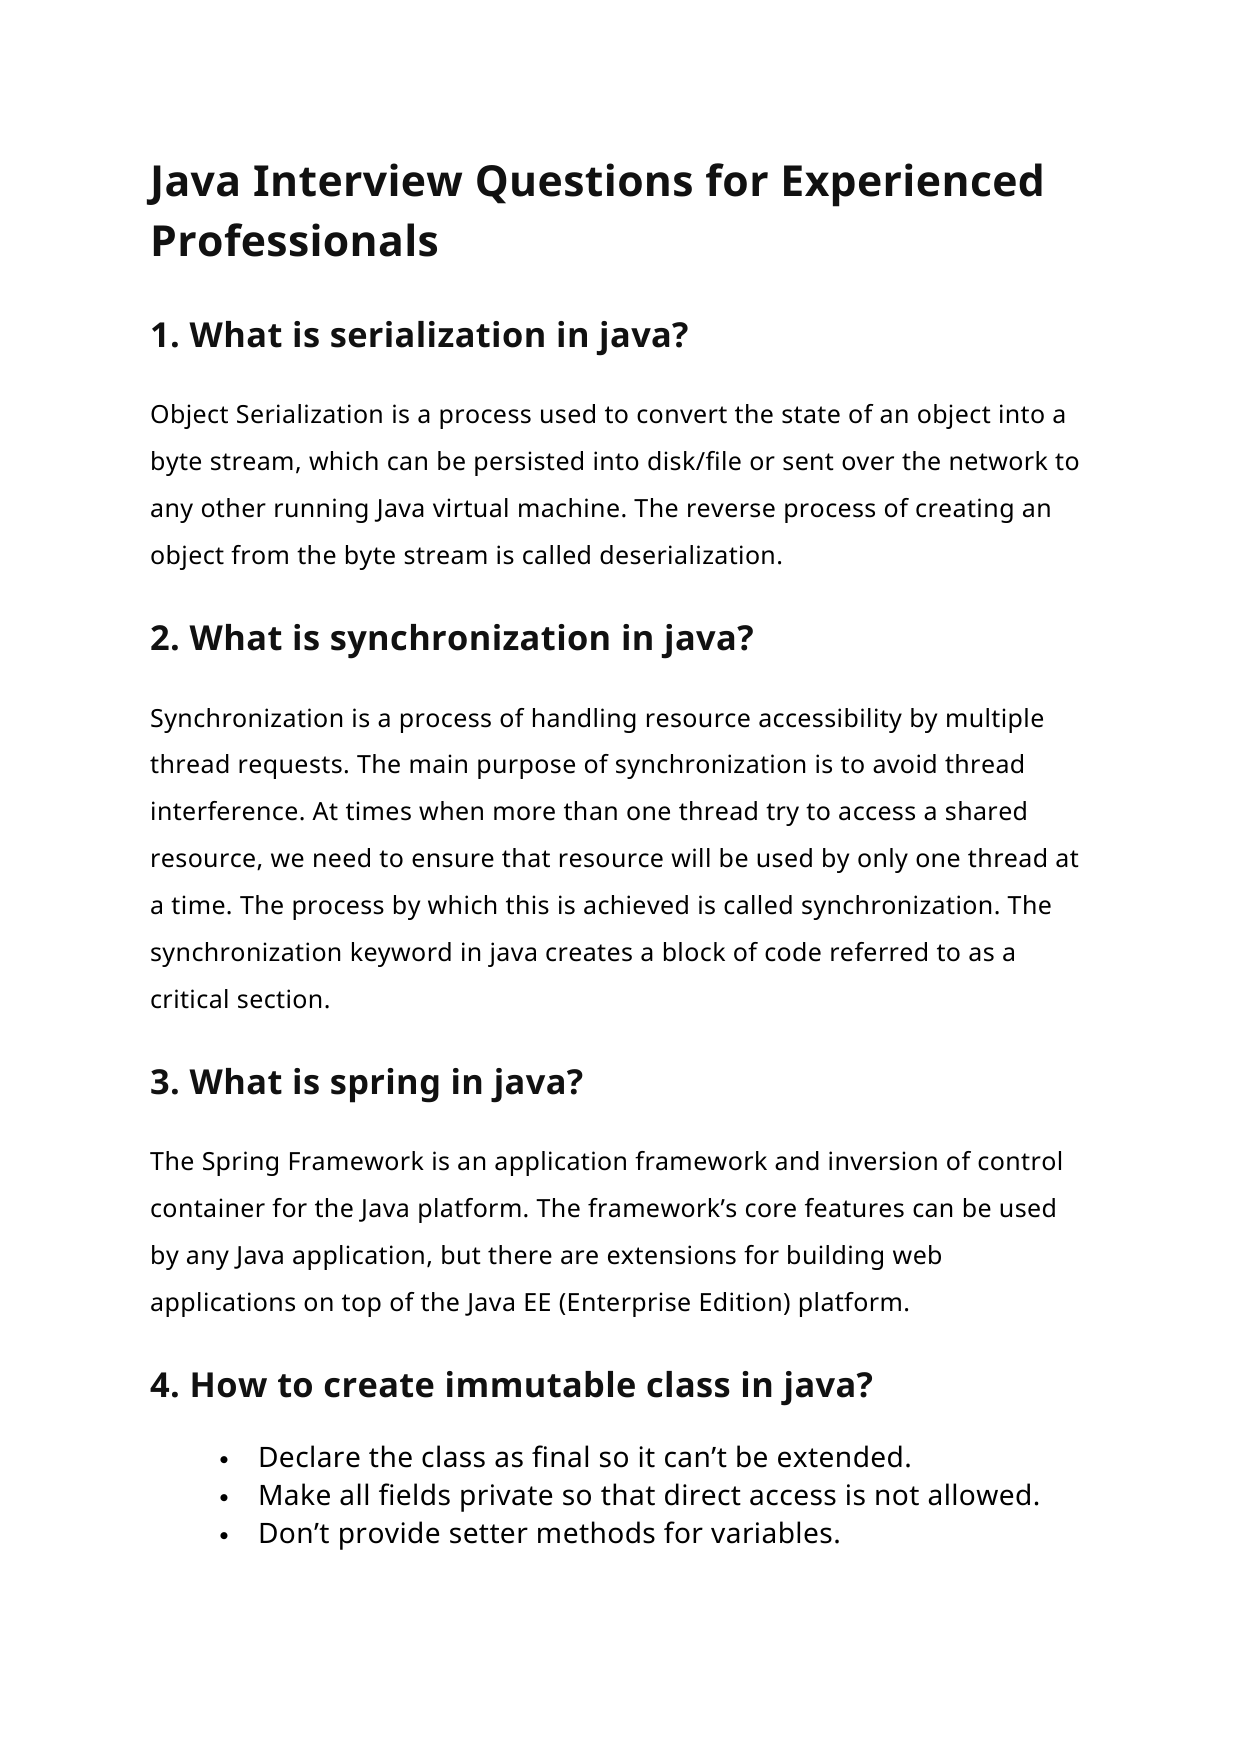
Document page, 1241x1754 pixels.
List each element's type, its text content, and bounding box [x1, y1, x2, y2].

text Java Interview Questions for Experienced Professionals [150, 150, 1090, 269]
list Declare the class as final so it can’t be extended. [220, 1437, 1090, 1475]
text Synchronization is a process of handling resource accessibility by multiple thread requests. The main purpose of synchronization is to avoid thread interference. At times when more than one thread try to access a shared resource, we need to ensure that resource will be used by only one thread at a time. The process by which this is achieved is called synchronization. The synchronization keyword in java creates a block of code referred to as a critical section. [150, 687, 1090, 1016]
text 3. What is spring in java? [150, 1058, 1090, 1105]
text 1. What is serialization in java? [150, 311, 1090, 358]
list Make all fields private so that direct access is not allowed. [220, 1475, 1090, 1514]
text 2. What is synchronization in java? [150, 614, 1090, 661]
text The Spring Framework is an application framework and inversion of control container for the Java platform. The framework’s core features can be used by any Java application, but there are extensions for building web applications on top of the Java EE (Enterprise Edition) platform. [150, 1131, 1090, 1319]
list Don’t provide setter methods for variables. [220, 1514, 1090, 1552]
text 4. How to create immutable class in java? [150, 1361, 1090, 1408]
text Object Serialization is a process used to convert the state of an object into a byte stream, which can be persisted into disk/file or sent over the network to any other running Java virtual machine. The reverse process of creating an object from the byte stream is called deserialization. [150, 384, 1090, 572]
